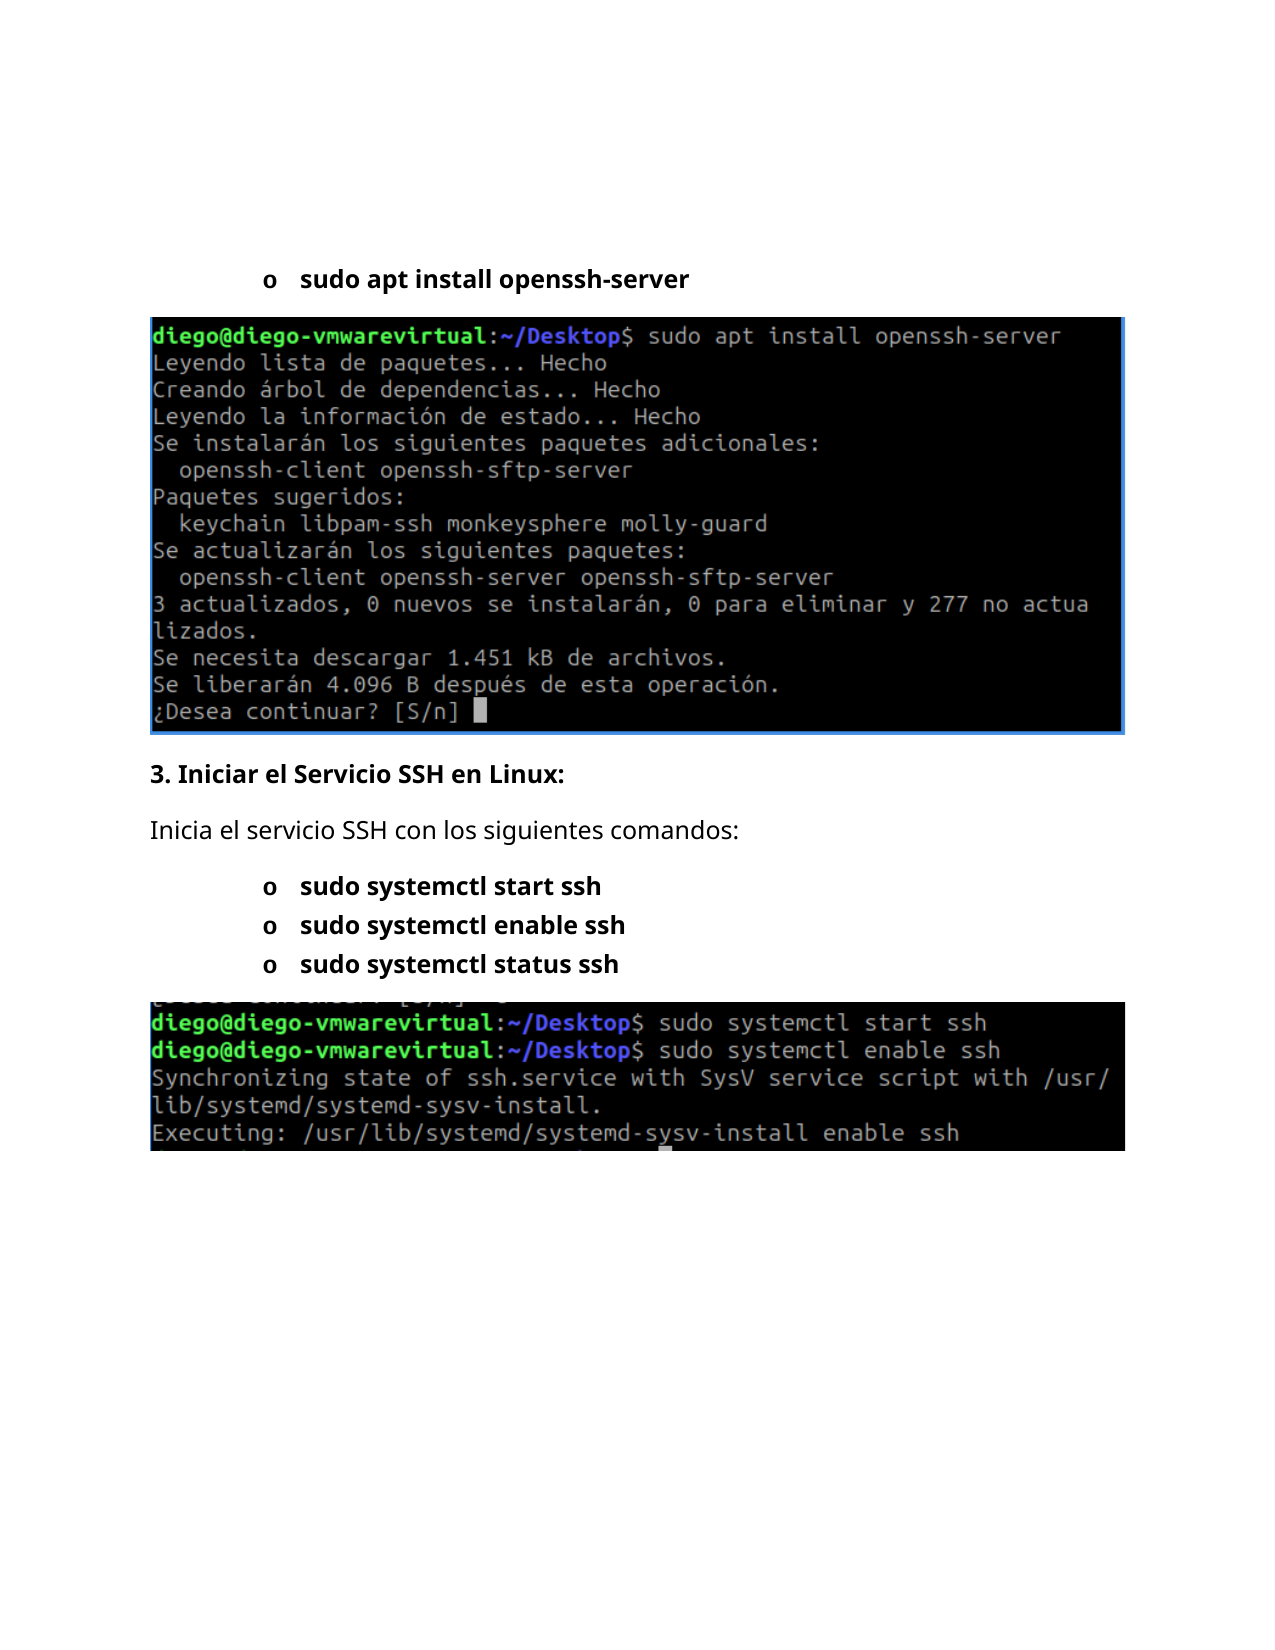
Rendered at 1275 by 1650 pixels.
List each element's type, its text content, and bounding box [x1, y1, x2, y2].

list sudo apt install openssh-server [262, 262, 1125, 296]
list sudo systemctl status ssh [262, 947, 1125, 981]
list sudo systemctl start ssh [262, 868, 1125, 902]
text 3. Iniciar el Servicio SSH en Linux: [150, 756, 1125, 791]
list sudo systemctl enable ssh [262, 907, 1125, 942]
picture [150, 1002, 1125, 1151]
picture [150, 317, 1125, 735]
text Inicia el servicio SSH con los siguientes comandos: [150, 812, 1125, 846]
